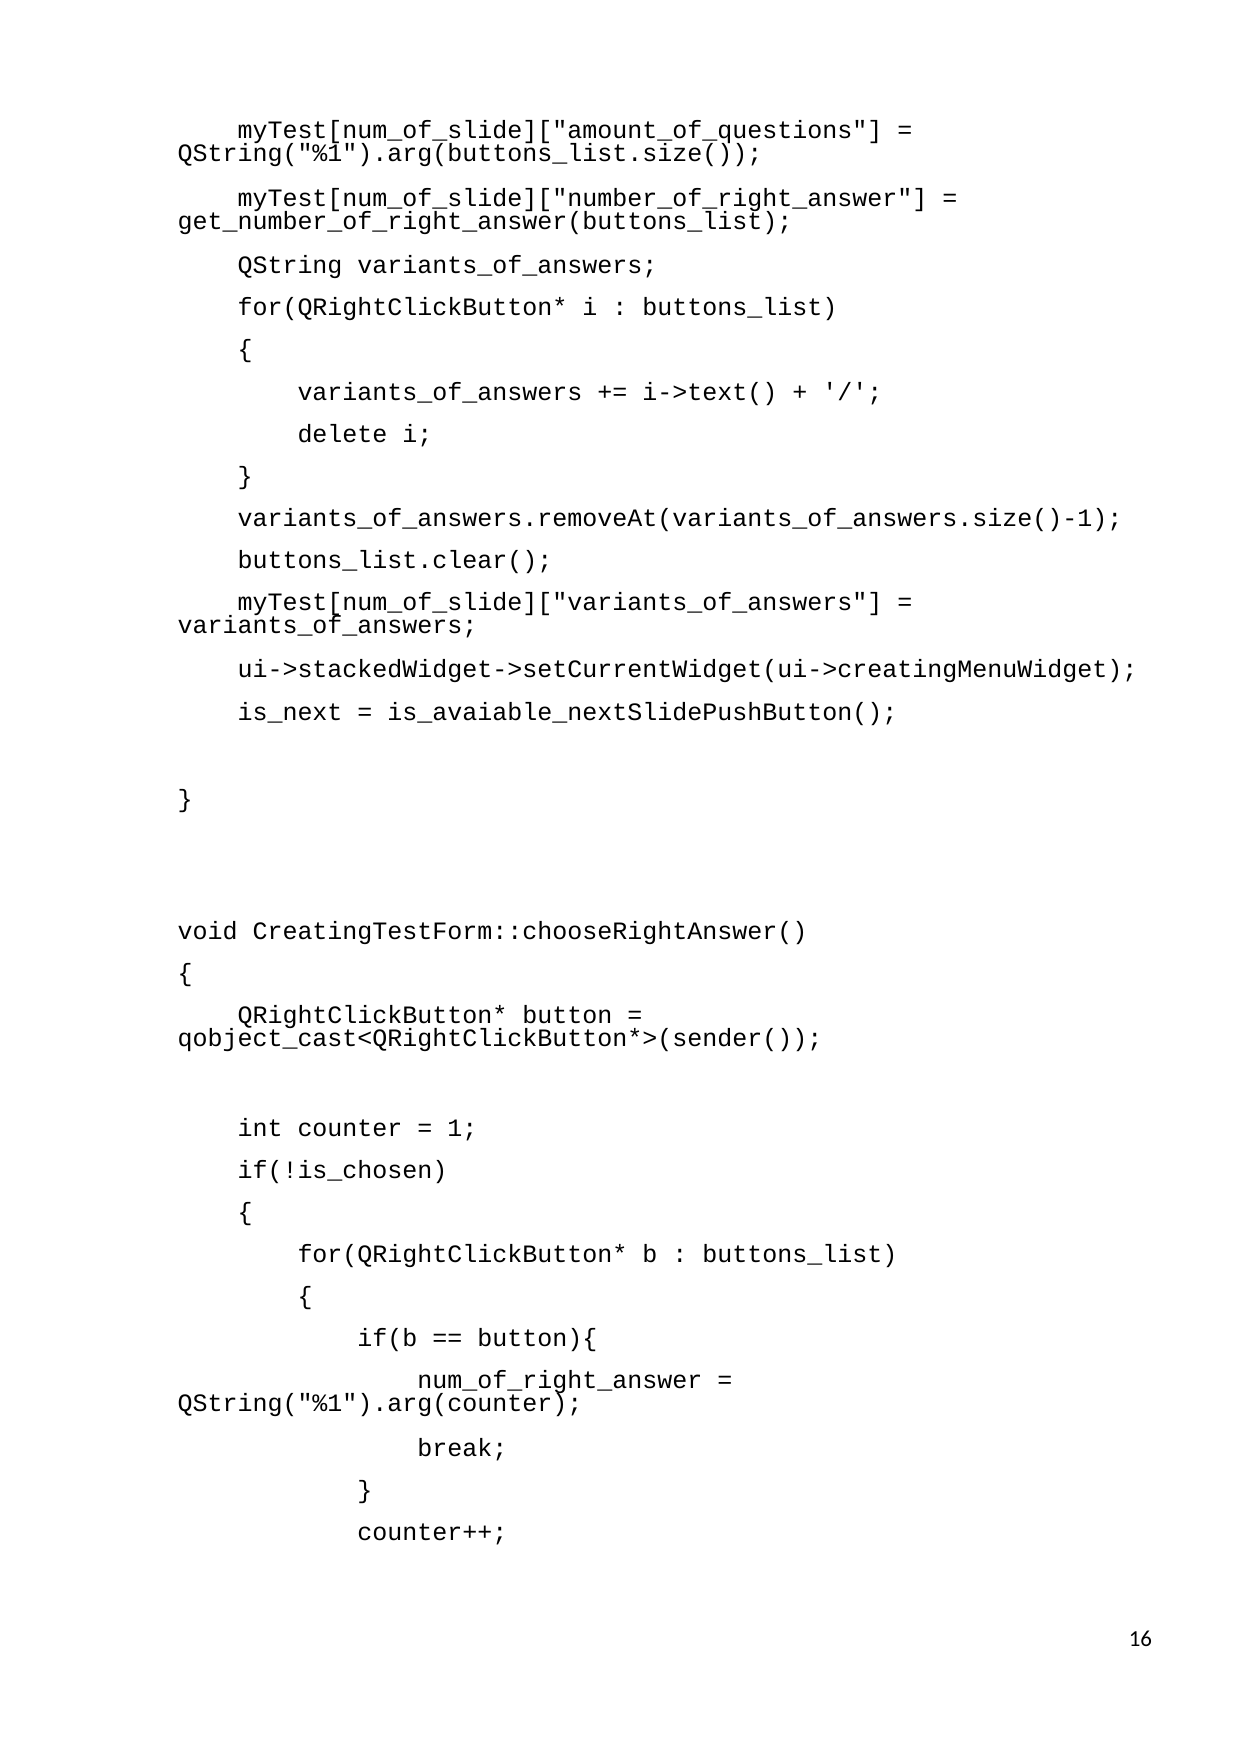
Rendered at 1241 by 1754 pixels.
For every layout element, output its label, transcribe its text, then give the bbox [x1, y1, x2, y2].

text } [177, 464, 1152, 489]
text if(b == button){ [177, 1326, 1152, 1351]
text QString variants_of_answers; [177, 253, 1152, 279]
text int counter = 1; [177, 1116, 1152, 1141]
text } [177, 1478, 1152, 1503]
text { [177, 1284, 1152, 1309]
text for(QRightClickButton* i : buttons_list) [177, 295, 1152, 321]
text variants_of_answers += i->text() + '/'; [177, 379, 1152, 405]
text { [177, 1200, 1152, 1225]
text for(QRightClickButton* b : buttons_list) [177, 1242, 1152, 1267]
text { [177, 961, 1152, 986]
text buttons_list.clear(); [177, 548, 1152, 573]
text break; [177, 1436, 1152, 1461]
text void CreatingTestForm::chooseRightAnswer() [177, 919, 1152, 944]
text myTest[num_of_slide]["variants_of_answers"] = variants_of_answers; [177, 590, 1152, 641]
text QRightClickButton* button = qobject_cast<QRightClickButton*>(sender()); [177, 1003, 1152, 1054]
text delete i; [177, 422, 1152, 447]
text counter++; [177, 1520, 1152, 1545]
text myTest[num_of_slide]["number_of_right_answer"] = get_number_of_right_answer(buttons_list); [177, 186, 1152, 237]
text is_next = is_avaiable_nextSlidePushButton(); [177, 700, 1152, 725]
text num_of_right_answer = QString("%1").arg(counter); [177, 1368, 1152, 1419]
text myTest[num_of_slide]["amount_of_questions"] = QString("%1").arg(buttons_list.size()); [177, 118, 1152, 169]
text if(!is_chosen) [177, 1158, 1152, 1183]
text { [177, 337, 1152, 363]
text } [177, 787, 1152, 812]
text variants_of_answers.removeAt(variants_of_answers.size()-1); [177, 506, 1152, 531]
text ui->stackedWidget->setCurrentWidget(ui->creatingMenuWidget); [177, 658, 1152, 683]
